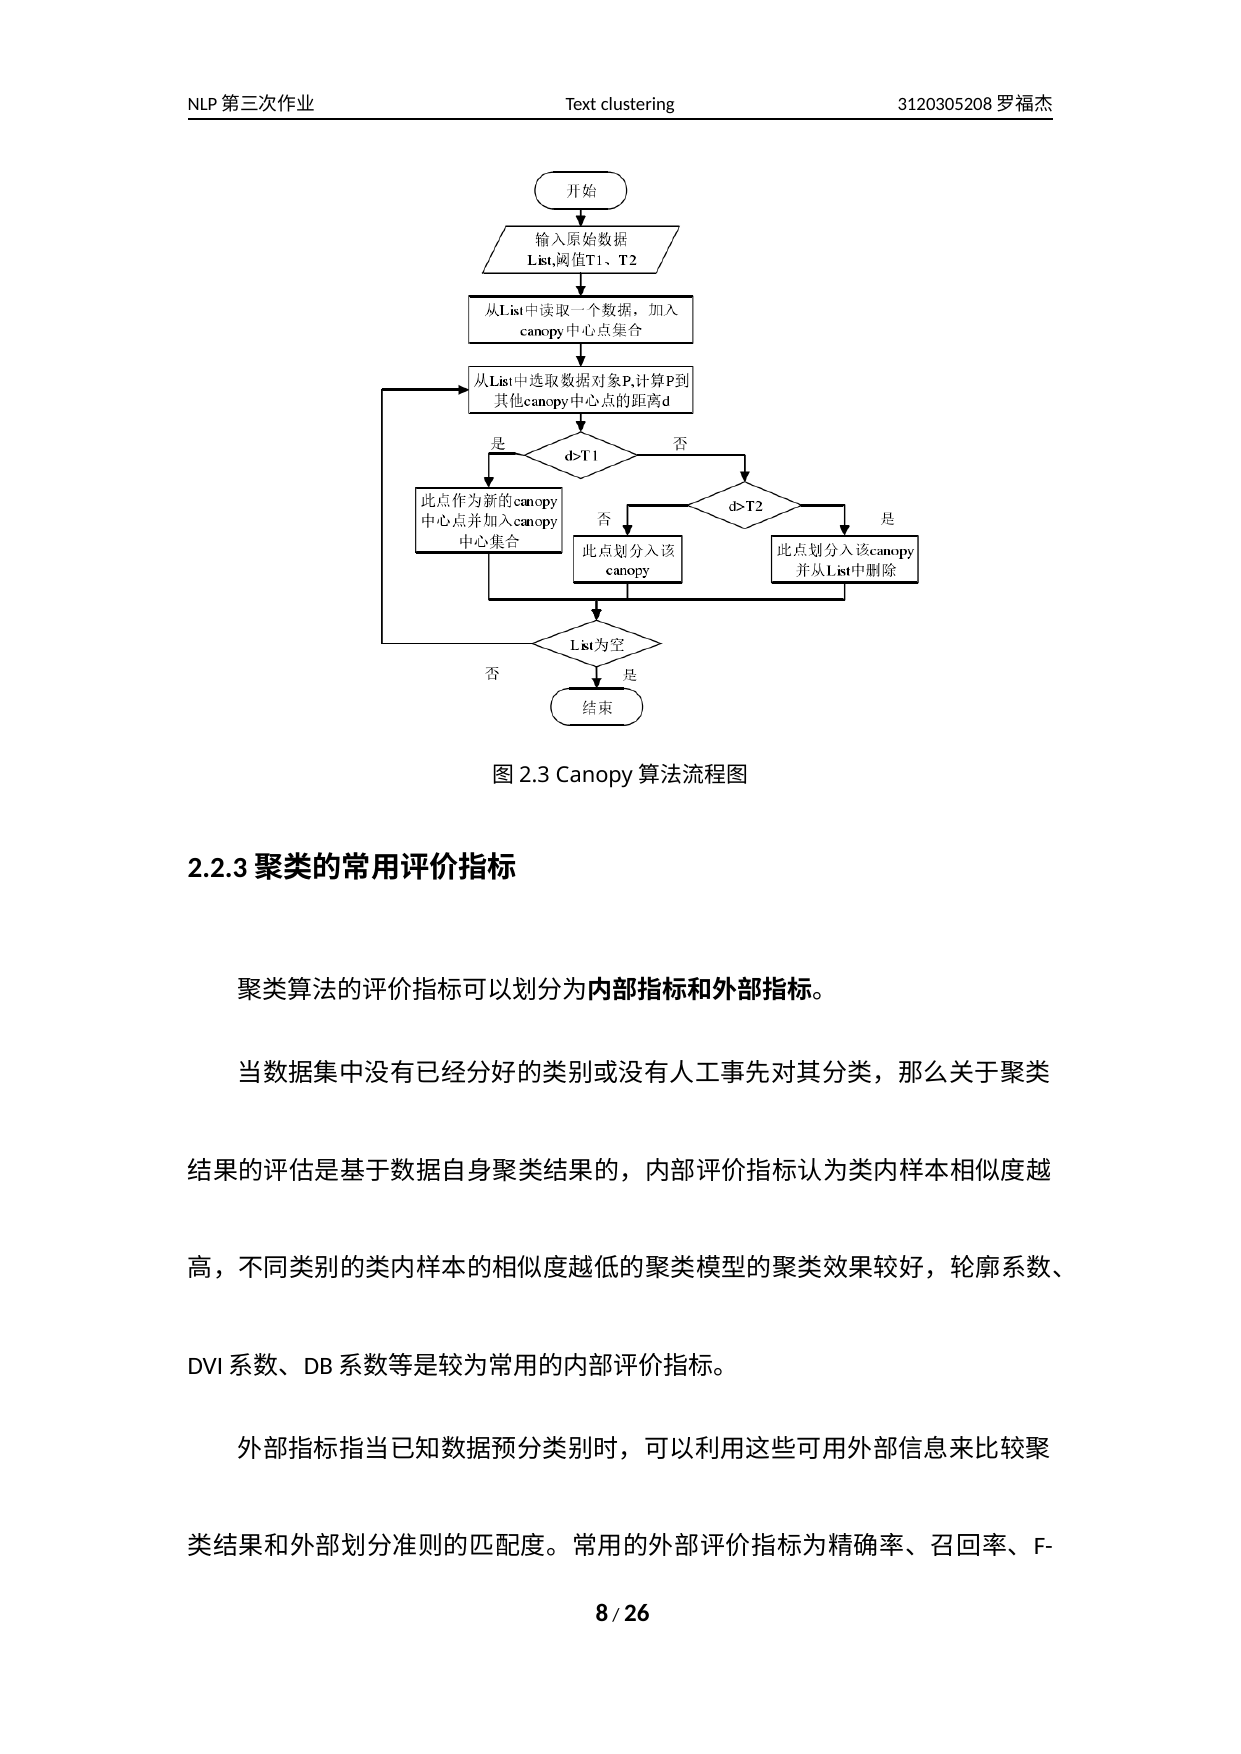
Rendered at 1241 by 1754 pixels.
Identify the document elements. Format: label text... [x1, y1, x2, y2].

text 聚类算法的评价指标可以划分为内部指标和外部指标。 [187, 955, 1053, 1020]
picture [306, 158, 935, 732]
subtitle 2.2.3 聚类的常用评价指标 [187, 832, 1053, 897]
text 图2.3 Canopy 算法流程图 [187, 757, 1053, 789]
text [187, 1414, 1053, 1576]
text 当数据集中没有已经分好的类别或没有人工事先对其分类，那么关于聚类结果的评估是基于数据自身聚类结果的，内部评价指标认为类内样本相似度越高，不同类别的类内样本的相似度越低的聚类模型的聚类效果较好，轮廓系数、DVI 系数、DB 系数等是较为常用的内部评价指标。 [187, 1038, 1053, 1396]
